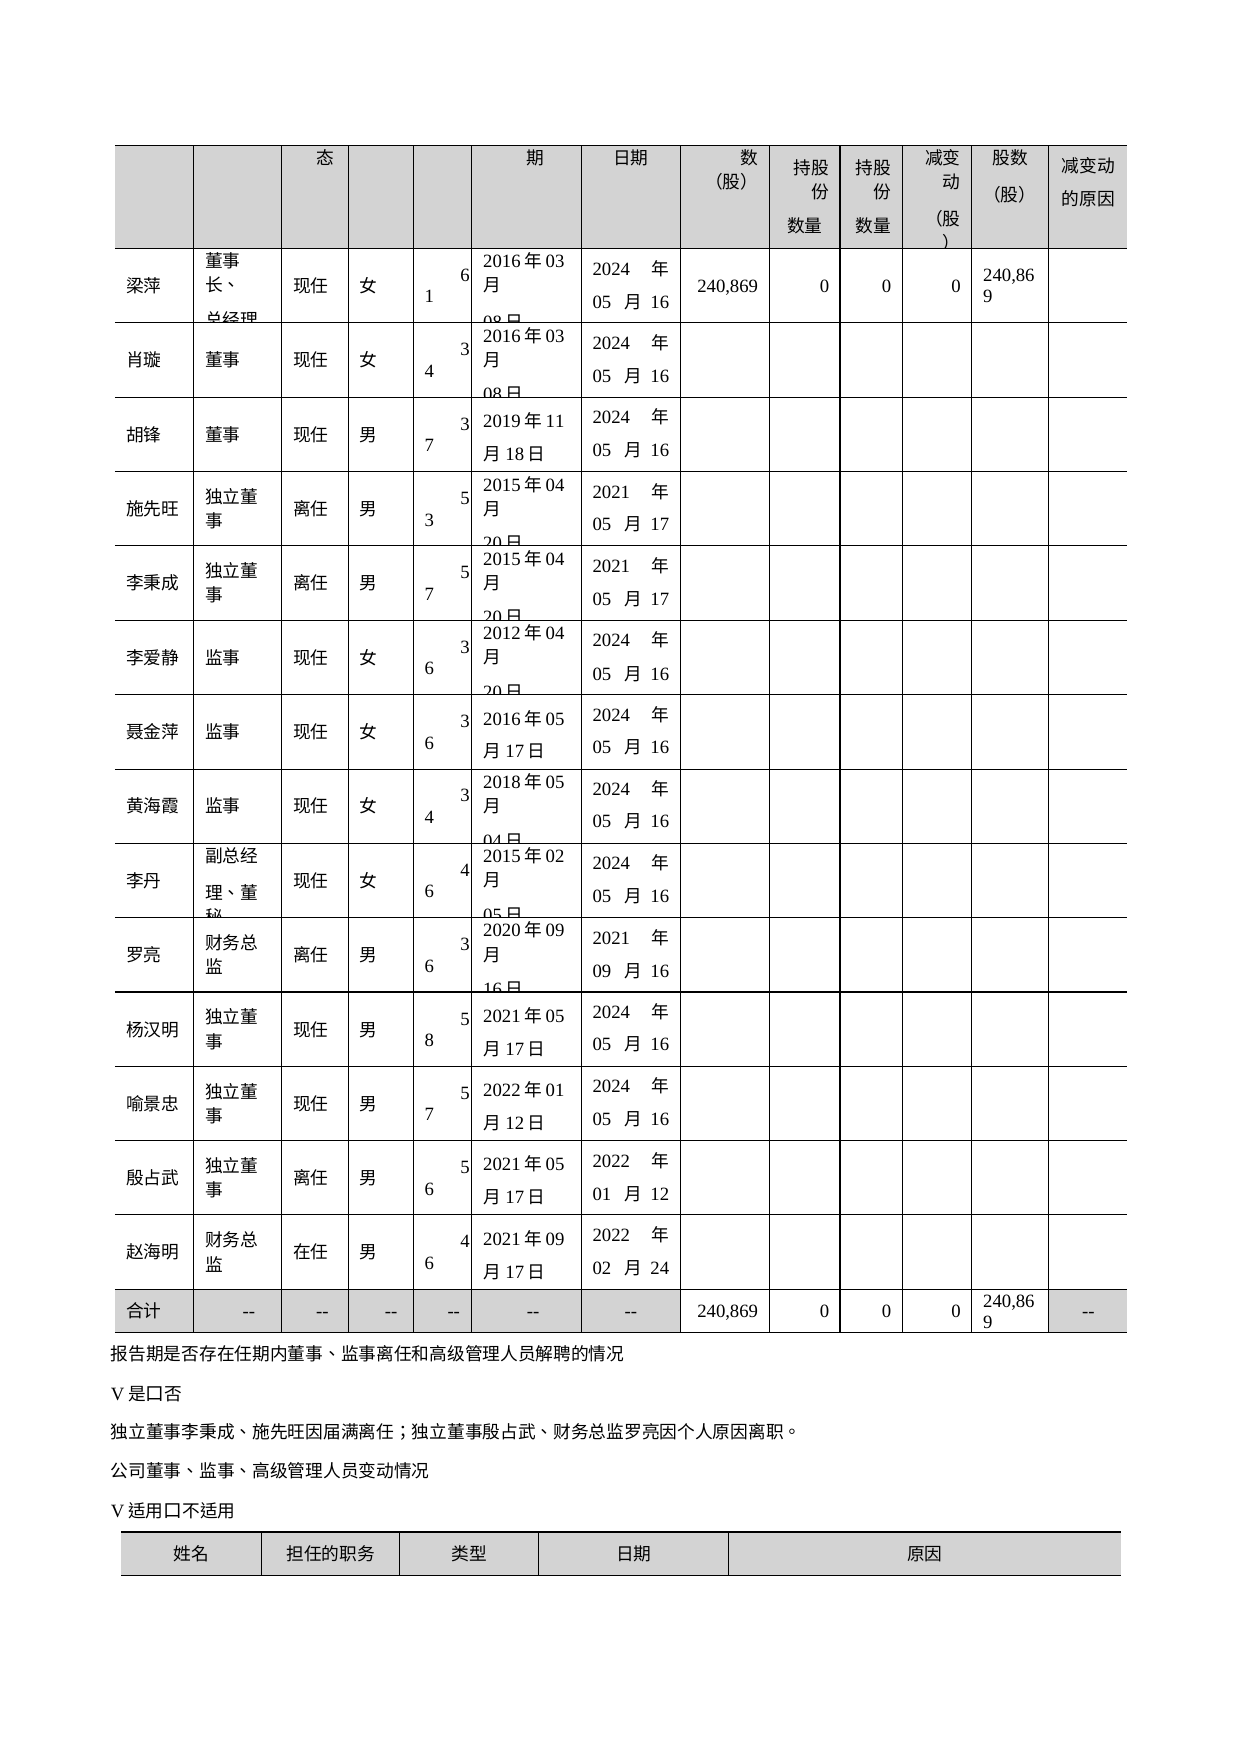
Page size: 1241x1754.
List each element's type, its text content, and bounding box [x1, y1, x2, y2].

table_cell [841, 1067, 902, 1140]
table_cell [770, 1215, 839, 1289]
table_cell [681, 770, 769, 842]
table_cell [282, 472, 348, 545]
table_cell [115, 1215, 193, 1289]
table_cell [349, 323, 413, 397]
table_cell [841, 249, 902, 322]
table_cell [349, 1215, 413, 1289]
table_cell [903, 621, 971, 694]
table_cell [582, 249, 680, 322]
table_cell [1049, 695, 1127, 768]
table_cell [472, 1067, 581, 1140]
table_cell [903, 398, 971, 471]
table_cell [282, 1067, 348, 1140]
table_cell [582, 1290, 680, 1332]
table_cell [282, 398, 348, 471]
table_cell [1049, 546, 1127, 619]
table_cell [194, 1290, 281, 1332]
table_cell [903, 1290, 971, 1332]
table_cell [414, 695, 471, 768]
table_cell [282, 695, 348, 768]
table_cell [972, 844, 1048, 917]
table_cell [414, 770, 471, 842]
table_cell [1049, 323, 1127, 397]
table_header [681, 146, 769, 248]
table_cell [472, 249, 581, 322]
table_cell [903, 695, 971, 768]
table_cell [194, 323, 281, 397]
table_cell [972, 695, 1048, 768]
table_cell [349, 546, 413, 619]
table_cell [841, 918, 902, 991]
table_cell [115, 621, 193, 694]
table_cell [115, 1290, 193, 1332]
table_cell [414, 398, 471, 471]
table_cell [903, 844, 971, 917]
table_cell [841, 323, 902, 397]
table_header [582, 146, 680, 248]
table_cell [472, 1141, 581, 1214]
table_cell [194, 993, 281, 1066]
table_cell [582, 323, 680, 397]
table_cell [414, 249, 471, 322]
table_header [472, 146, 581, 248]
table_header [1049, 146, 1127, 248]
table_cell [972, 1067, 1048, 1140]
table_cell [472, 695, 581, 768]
text 报告期是否存在任期内董事、监事离任和高级管理人员解聘的情况 [111, 1341, 1131, 1365]
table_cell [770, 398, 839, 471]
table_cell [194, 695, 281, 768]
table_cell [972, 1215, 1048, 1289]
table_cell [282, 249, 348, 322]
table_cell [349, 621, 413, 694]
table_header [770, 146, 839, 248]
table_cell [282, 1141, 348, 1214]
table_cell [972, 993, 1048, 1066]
text V是口否 [111, 1380, 1131, 1405]
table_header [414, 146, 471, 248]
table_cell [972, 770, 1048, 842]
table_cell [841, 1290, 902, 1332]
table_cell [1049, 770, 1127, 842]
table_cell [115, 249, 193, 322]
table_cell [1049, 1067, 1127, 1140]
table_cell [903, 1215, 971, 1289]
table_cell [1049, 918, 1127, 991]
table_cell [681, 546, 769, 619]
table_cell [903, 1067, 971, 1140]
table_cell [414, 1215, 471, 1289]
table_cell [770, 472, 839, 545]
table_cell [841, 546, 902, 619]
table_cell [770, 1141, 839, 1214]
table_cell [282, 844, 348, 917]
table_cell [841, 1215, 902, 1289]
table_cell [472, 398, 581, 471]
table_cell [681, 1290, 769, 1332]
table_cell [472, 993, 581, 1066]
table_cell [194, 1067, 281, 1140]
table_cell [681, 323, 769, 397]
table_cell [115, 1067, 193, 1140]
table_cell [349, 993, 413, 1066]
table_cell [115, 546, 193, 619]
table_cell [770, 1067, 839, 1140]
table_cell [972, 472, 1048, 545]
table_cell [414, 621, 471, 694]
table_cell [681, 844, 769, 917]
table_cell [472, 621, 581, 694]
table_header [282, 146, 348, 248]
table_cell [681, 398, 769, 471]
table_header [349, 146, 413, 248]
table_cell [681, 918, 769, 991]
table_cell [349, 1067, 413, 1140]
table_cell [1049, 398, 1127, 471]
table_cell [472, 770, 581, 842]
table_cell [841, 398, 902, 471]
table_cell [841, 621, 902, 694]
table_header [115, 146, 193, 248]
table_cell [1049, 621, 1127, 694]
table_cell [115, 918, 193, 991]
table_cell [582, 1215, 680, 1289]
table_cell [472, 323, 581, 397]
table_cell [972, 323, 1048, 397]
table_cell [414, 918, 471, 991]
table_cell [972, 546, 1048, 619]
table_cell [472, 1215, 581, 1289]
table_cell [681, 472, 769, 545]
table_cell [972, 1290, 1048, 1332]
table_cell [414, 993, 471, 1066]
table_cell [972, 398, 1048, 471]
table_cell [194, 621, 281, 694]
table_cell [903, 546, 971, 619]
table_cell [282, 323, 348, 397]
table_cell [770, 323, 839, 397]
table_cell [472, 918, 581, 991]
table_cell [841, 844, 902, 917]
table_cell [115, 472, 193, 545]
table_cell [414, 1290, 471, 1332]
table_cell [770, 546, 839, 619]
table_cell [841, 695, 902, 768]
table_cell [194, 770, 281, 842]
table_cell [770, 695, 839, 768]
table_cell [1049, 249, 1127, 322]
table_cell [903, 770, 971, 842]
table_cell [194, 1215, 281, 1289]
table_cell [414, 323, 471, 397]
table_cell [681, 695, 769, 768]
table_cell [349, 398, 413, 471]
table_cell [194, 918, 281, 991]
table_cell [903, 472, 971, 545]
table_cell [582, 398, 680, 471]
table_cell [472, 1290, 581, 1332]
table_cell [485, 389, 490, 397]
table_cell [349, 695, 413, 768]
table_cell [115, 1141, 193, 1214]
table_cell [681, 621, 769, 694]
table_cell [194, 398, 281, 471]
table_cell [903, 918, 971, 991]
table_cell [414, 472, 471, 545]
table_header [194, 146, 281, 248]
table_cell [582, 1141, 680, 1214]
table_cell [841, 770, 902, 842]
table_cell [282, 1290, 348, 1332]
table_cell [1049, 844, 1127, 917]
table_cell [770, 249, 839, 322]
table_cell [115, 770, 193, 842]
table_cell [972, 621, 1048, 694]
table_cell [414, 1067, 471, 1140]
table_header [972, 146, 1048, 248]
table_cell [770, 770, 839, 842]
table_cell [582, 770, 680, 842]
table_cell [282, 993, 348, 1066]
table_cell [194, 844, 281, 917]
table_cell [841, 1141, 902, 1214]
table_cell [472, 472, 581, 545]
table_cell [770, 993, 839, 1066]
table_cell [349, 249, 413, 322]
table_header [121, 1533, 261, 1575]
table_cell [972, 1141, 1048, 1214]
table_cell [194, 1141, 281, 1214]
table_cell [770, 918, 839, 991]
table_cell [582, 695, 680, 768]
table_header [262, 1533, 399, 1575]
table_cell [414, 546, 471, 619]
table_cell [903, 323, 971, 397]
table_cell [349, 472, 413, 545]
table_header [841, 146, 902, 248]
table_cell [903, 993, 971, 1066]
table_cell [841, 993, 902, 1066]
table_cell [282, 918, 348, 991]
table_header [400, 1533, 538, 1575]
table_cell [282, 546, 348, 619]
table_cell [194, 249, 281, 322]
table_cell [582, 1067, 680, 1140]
text V适用口不适用 [111, 1497, 1131, 1523]
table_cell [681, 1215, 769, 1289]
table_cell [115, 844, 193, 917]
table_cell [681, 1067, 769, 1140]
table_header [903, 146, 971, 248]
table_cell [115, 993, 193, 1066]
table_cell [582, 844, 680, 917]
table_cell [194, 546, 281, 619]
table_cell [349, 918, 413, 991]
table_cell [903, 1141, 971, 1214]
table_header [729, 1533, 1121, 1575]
text 公司董事、监事、高级管理人员变动情况 [111, 1459, 1131, 1483]
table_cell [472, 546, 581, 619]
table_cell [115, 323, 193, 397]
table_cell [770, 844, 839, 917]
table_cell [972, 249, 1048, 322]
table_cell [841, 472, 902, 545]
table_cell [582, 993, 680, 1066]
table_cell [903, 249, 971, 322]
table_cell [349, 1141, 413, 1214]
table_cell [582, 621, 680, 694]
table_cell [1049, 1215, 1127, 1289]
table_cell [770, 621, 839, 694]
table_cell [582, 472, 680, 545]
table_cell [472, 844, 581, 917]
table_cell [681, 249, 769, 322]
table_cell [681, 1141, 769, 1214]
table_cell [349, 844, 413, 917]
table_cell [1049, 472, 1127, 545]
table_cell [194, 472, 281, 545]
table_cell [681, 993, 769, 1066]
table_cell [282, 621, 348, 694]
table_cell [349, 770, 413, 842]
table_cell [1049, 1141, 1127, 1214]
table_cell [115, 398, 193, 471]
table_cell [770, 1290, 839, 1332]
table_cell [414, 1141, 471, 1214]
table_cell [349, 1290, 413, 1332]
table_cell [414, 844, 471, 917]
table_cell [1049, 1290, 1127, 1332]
text 独立董事李秉成、施先旺因届满离任；独立董事殷占武、财务总监罗亮因个人原因离职。 [111, 1420, 1131, 1444]
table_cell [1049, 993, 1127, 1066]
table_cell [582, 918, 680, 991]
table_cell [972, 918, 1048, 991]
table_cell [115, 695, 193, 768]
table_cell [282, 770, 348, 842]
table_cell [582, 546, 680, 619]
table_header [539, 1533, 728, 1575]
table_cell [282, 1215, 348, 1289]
